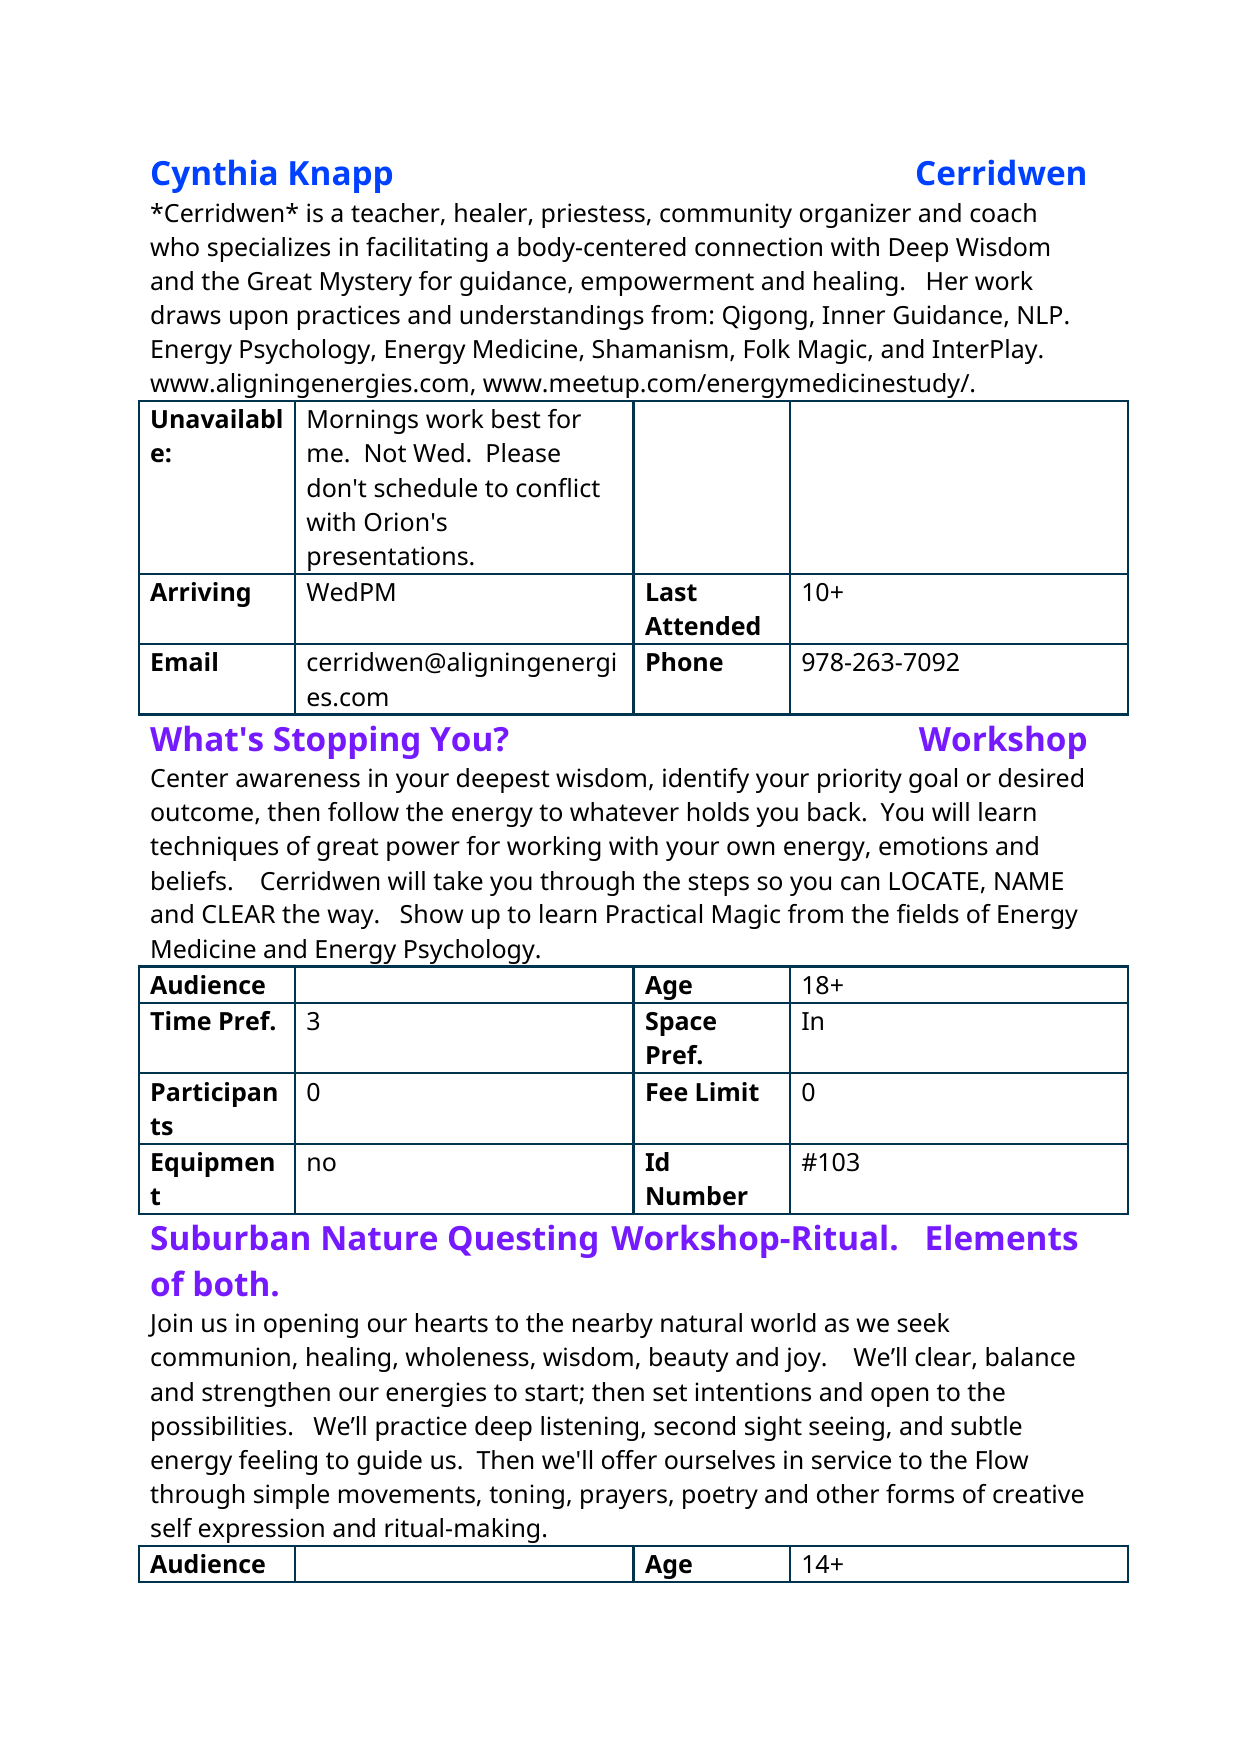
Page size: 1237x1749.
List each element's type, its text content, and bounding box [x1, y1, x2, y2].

table_cell 10+ [791, 575, 1127, 643]
table_cell 0 [791, 1074, 1127, 1142]
table_cell no [296, 1145, 632, 1213]
title Suburban Nature Questing Workshop-Ritual. Elements of both. [150, 1215, 1086, 1306]
table_cell WedPM [296, 575, 632, 643]
table_header Audience [140, 968, 294, 1002]
table_cell Phone [635, 645, 789, 713]
table_cell Email [140, 645, 294, 713]
table_header Age [635, 968, 789, 1002]
table_header 18+ [791, 968, 1127, 1002]
table_header Audience [140, 1547, 294, 1581]
table_header [791, 402, 1127, 572]
text *Cerridwen* is a teacher, healer, priestess, community organizer and coach who specializes in facilitating a body-centered connection with Deep Wisdom and the Great Mystery for guidance, empowerment and healing. Her work draws upon practices and understandings from: Qigong, Inner Guidance, NLP. Energy Psychology, Energy Medicine, Shamanism, Folk Magic, and InterPlay. www.aligningenergies.com, www.meetup.com/energymedicinestudy/. [150, 195, 1086, 400]
table_header Unavailable: [140, 402, 294, 572]
table_cell 3 [296, 1004, 632, 1072]
title What's Stopping You? Workshop [150, 716, 1086, 761]
text Join us in opening our hearts to the nearby natural world as we seek communion, healing, wholeness, wisdom, beauty and joy. We’ll clear, balance and strengthen our energies to start; then set intentions and open to the possibilities. We’ll practice deep listening, second sight seeing, and subtle energy feeling to guide us. Then we'll offer ourselves in service to the Flow through simple movements, toning, prayers, poetry and other forms of creative self expression and ritual-making. [150, 1306, 1086, 1544]
table_cell Fee Limit [635, 1074, 789, 1142]
table_cell Arriving [140, 575, 294, 643]
text Center awareness in your deepest wisdom, identify your priority goal or desired outcome, then follow the energy to whatever holds you back. You will learn techniques of great power for working with your own energy, emotions and beliefs. Cerridwen will take you through the steps so you can LOCATE, NAME and CLEAR the way. Show up to learn Practical Magic from the fields of Energy Medicine and Energy Psychology. [150, 761, 1086, 965]
table_header [296, 968, 632, 1002]
table_header Mornings work best for me. Not Wed. Please don't schedule to conflict with Orion's presentations. [296, 402, 632, 572]
table_header 14+ [791, 1547, 1127, 1581]
table_cell In [791, 1004, 1127, 1072]
table_header [635, 402, 789, 572]
table_cell #103 [791, 1145, 1127, 1213]
table_cell 978-263-7092 [791, 645, 1127, 713]
table_cell Id Number [635, 1145, 789, 1213]
table_header [296, 1547, 632, 1581]
table_cell Equipment [140, 1145, 294, 1213]
table_cell 0 [296, 1074, 632, 1142]
table_cell Last Attended [635, 575, 789, 643]
table_header Age [635, 1547, 789, 1581]
table_cell Space Pref. [635, 1004, 789, 1072]
table_cell Participants [140, 1074, 294, 1142]
table_cell Time Pref. [140, 1004, 294, 1072]
table_cell cerridwen@aligningenergies.com [296, 645, 632, 713]
title Cynthia Knapp Cerridwen [150, 150, 1086, 195]
